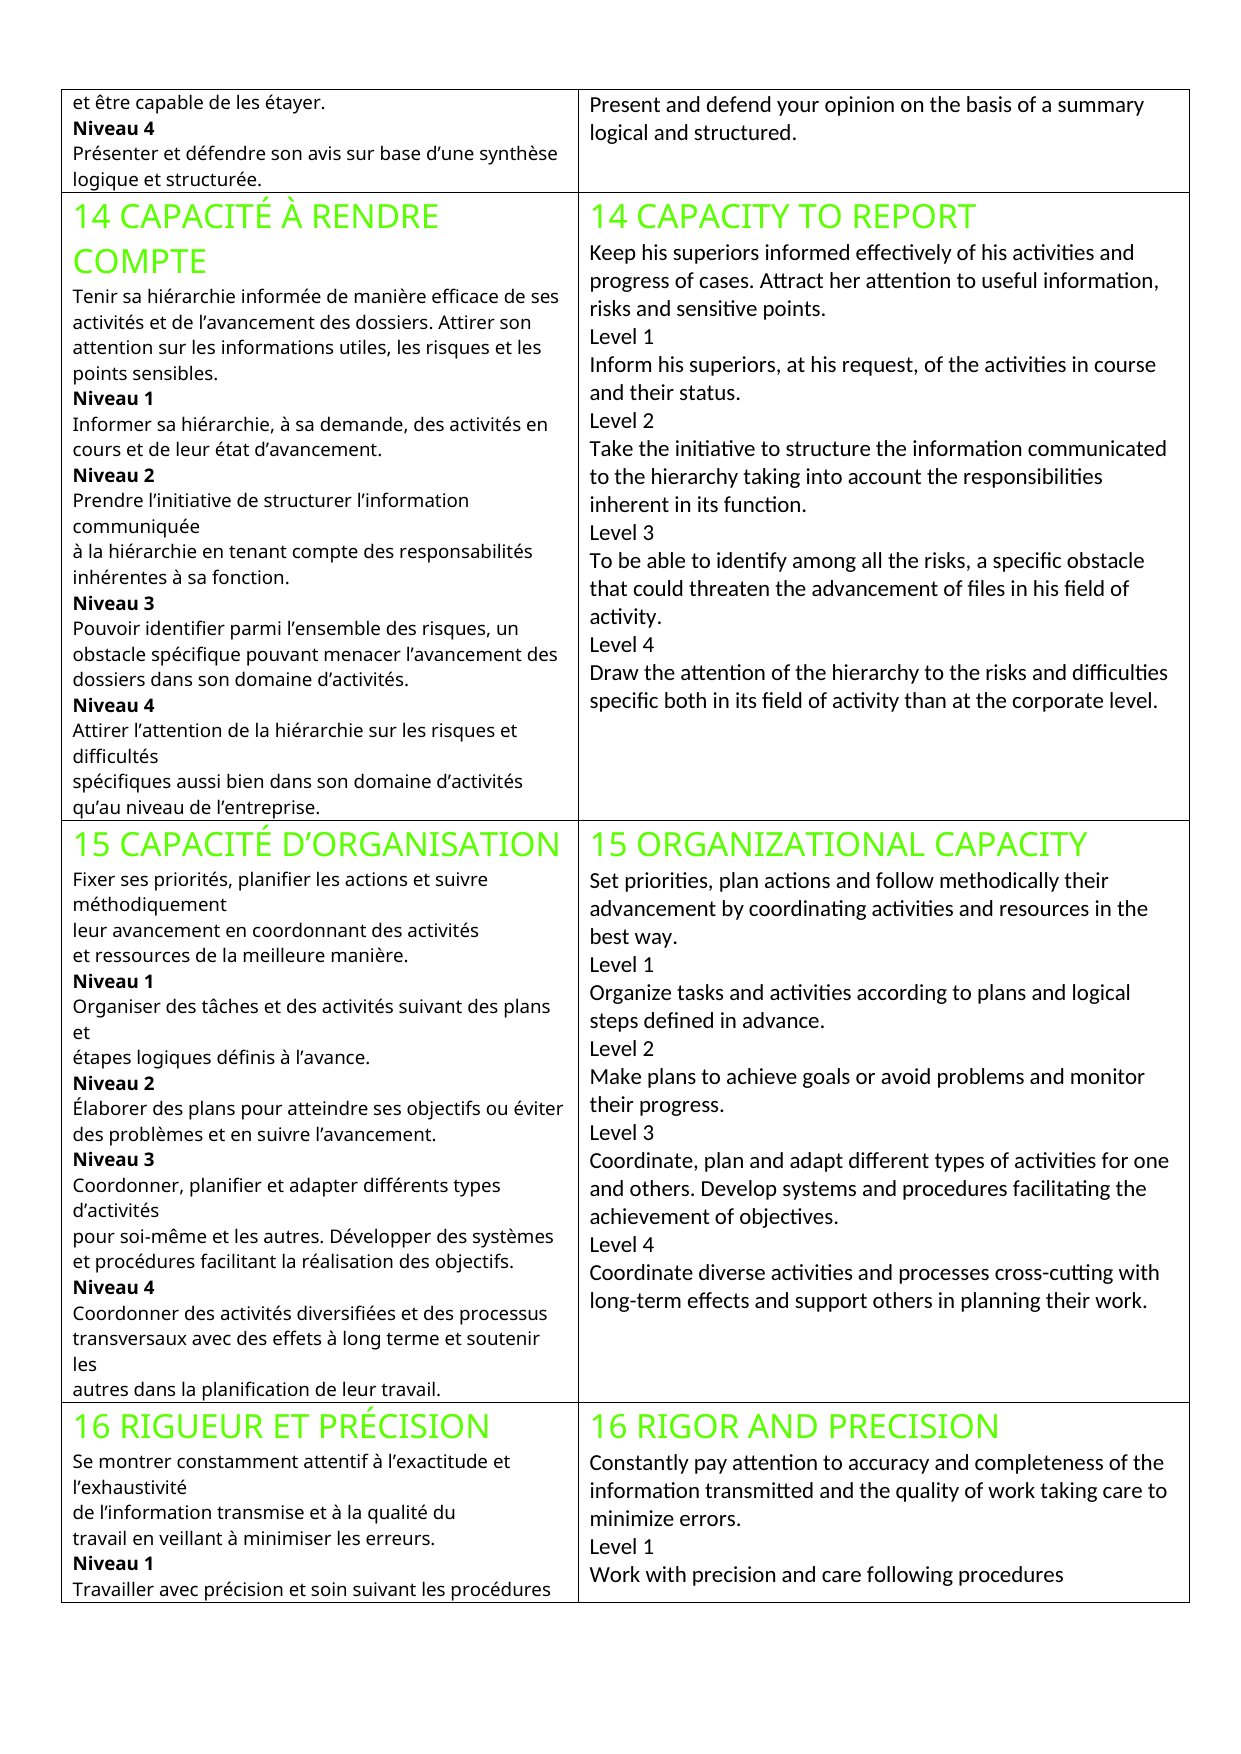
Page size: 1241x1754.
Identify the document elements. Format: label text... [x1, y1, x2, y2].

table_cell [579, 1403, 1189, 1602]
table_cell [579, 90, 1189, 192]
table_cell 15 ORGANIZATIONAL CAPACITY Set priorities, plan actions and follow methodically their advancement by coordinating activities and resources in the best way. Level 1 Organize tasks and activities according to plans and logical steps defined in advance. Level 2 Make plans to achieve goals or avoid problems and monitor their progress. Level 3 Coordinate, plan and adapt different types of activities for one and others. Develop systems and procedures facilitating the achievement of objectives. Level 4 Coordinate diverse activities and processes cross-cutting with long-term effects and support others in planning their work. [579, 821, 1189, 1402]
table_cell 14 CAPACITÉ À RENDRE COMPTE Tenir sa hiérarchie informée de manière efficace de ses activités et de l’avancement des dossiers. Attirer son attention sur les informations utiles, les risques et les points sensibles. Niveau 1 Informer sa hiérarchie, à sa demande, des activités en cours et de leur état d’avancement. Niveau 2 Prendre l’initiative de structurer l’information communiquée à la hiérarchie en tenant compte des responsabilités inhérentes à sa fonction. Niveau 3 Pouvoir identifier parmi l’ensemble des risques, un obstacle spécifique pouvant menacer l’avancement des dossiers dans son domaine d’activités. Niveau 4 Attirer l’attention de la hiérarchie sur les risques et difficultés spécifiques aussi bien dans son domaine d’activités qu’au niveau de l’entreprise. [62, 193, 578, 819]
table_cell 15 CAPACITÉ D’ORGANISATION Fixer ses priorités, planifier les actions et suivre méthodiquement leur avancement en coordonnant des activités et ressources de la meilleure manière. Niveau 1 Organiser des tâches et des activités suivant des plans et étapes logiques définis à l’avance. Niveau 2 Élaborer des plans pour atteindre ses objectifs ou éviter des problèmes et en suivre l’avancement. Niveau 3 Coordonner, planifier et adapter différents types d’activités pour soi-même et les autres. Développer des systèmes et procédures facilitant la réalisation des objectifs. Niveau 4 Coordonner des activités diversifiées et des processus transversaux avec des effets à long terme et soutenir les autres dans la planification de leur travail. [62, 821, 578, 1402]
table_cell 14 CAPACITY TO REPORT Keep his superiors informed effectively of his activities and progress of cases. Attract her attention to useful information, risks and sensitive points. Level 1 Inform his superiors, at his request, of the activities in course and their status. Level 2 Take the initiative to structure the information communicated to the hierarchy taking into account the responsibilities inherent in its function. Level 3 To be able to identify among all the risks, a specific obstacle that could threaten the advancement of files in his field of activity. Level 4 Draw the attention of the hierarchy to the risks and difficulties specific both in its field of activity than at the corporate level. [579, 193, 1189, 819]
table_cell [62, 90, 578, 192]
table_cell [62, 1403, 578, 1602]
